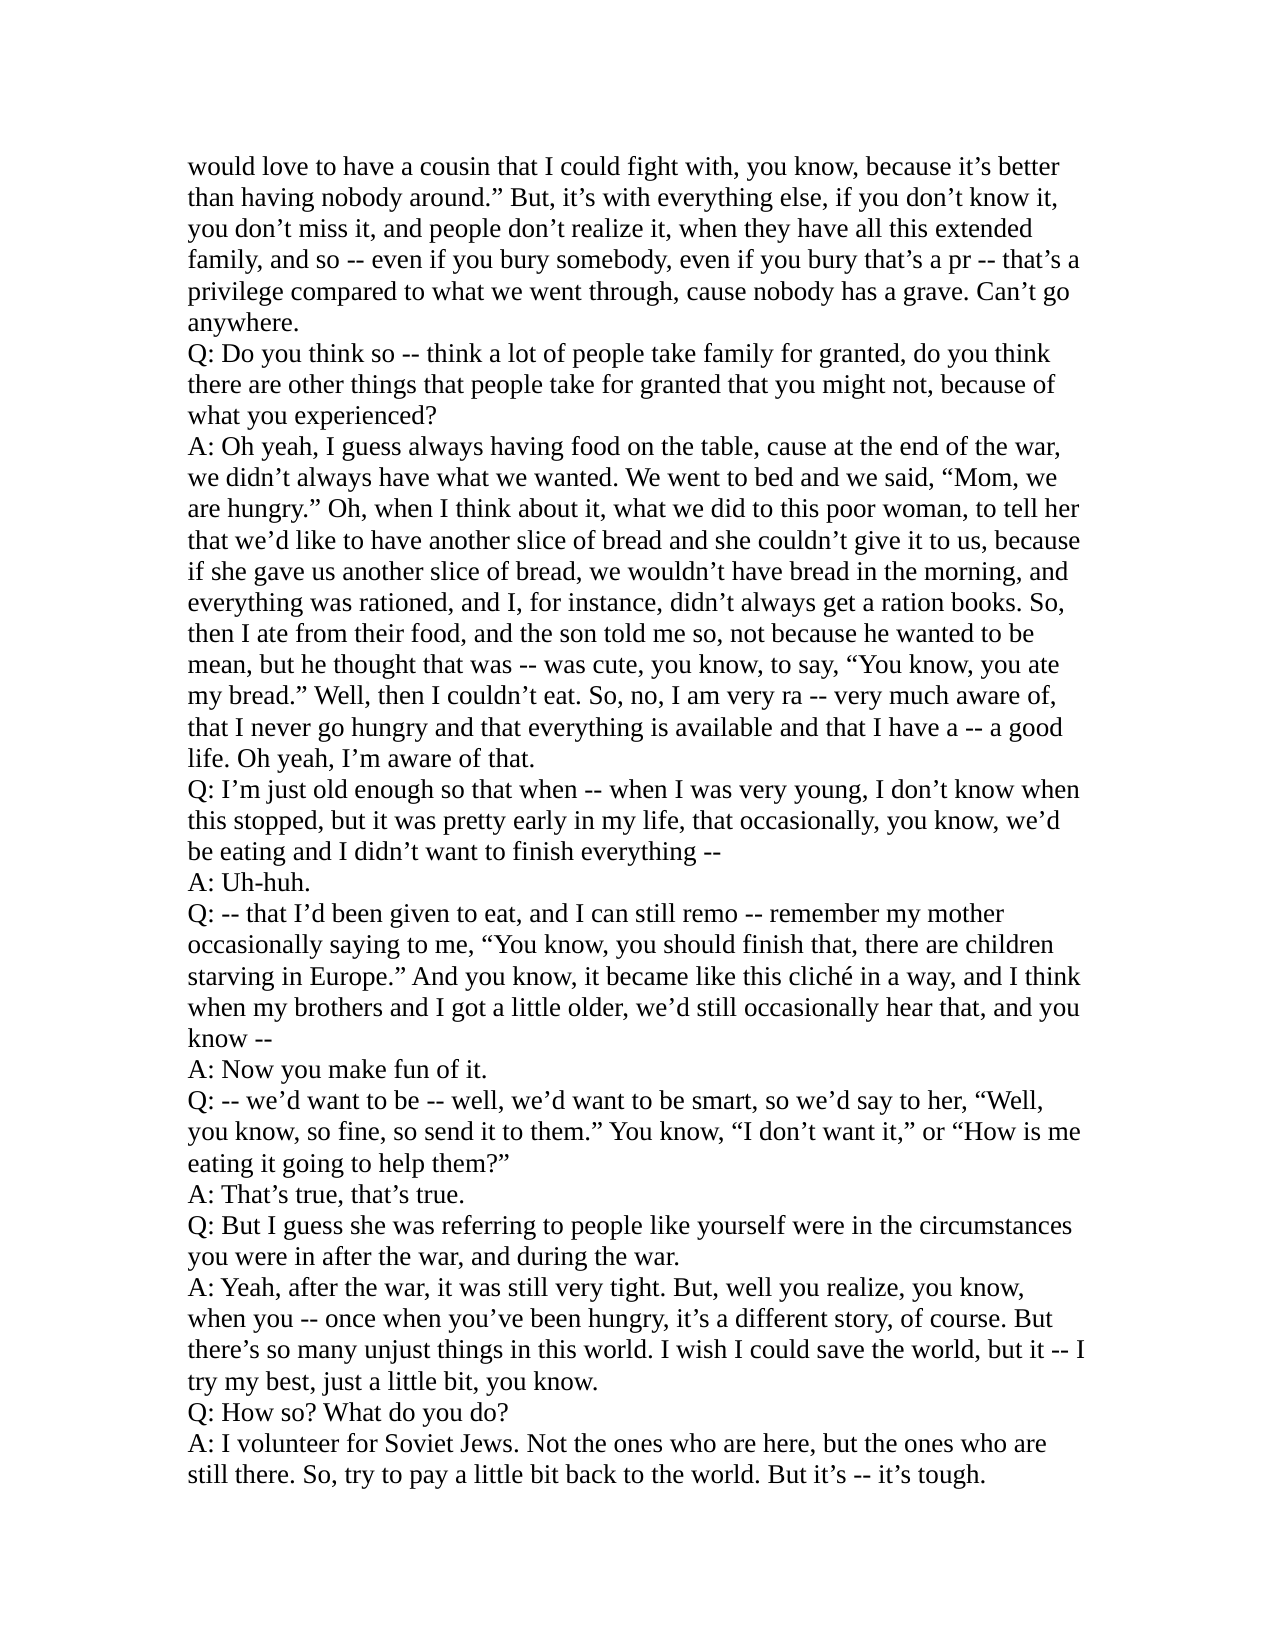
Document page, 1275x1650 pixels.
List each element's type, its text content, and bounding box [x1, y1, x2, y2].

text A: That’s true, that’s true. [187, 1271, 1087, 1302]
text A: Now you make fun of it. [187, 1147, 1087, 1178]
text Q: But I guess she was referring to people like yourself were in the circumstances you were in after the war, and during the war. [187, 1302, 1087, 1365]
text Q: -- that I’d been given to eat, and I can still remo -- remember my mother occasionally saying to me, “You know, you should finish that, there are children starving in Europe.” And you know, it became like this cliché in a way, and I think when my brothers and I got a little older, we’d still occasionally hear that, and you know -- [187, 991, 1087, 1147]
text A: Yeah, after the war, it was still very tight. But, well you realize, you know, when you -- once when you’ve been hungry, it’s a different story, of course. But there’s so many unjust things in this world. I wish I could save the world, but it -- I try my best, just a little bit, you know. [187, 1365, 1087, 1489]
text Q: -- we’d want to be -- well, we’d want to be smart, so we’d say to her, “Well, you know, so fine, so send it to them.” You know, “I don’t want it,” or “How is me eating it going to help them?” [187, 1178, 1087, 1271]
text A: Uh-huh. [187, 960, 1087, 991]
text A: Oh yeah, I guess always having food on the table, cause at the end of the war, we didn’t always have what we wanted. We went to bed and we said, “Mom, we are hungry.” Oh, when I think about it, what we did to this poor woman, to tell her that we’d like to have another slice of bread and she couldn’t give it to us, because if she gave us another slice of bread, we wouldn’t have bread in the morning, and everything was rationed, and I, for instance, didn’t always get a ration books. So, then I ate from their food, and the son told me so, not because he wanted to be mean, but he thought that was -- was cute, you know, to say, “You know, you ate my bread.” Well, then I couldn’t eat. So, no, I am very ra -- very much aware of, that I never go hungry and that everything is available and that I have a -- a good life. Oh yeah, I’m aware of that. [187, 524, 1087, 866]
text Q: Do you think so -- think a lot of people take family for granted, do you think there are other things that people take for granted that you might not, because of what you experienced? [187, 430, 1087, 524]
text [187, 150, 1087, 430]
text Q: I’m just old enough so that when -- when I was very young, I don’t know when this stopped, but it was pretty early in my life, that occasionally, you know, we’d be eating and I didn’t want to finish everything -- [187, 866, 1087, 960]
